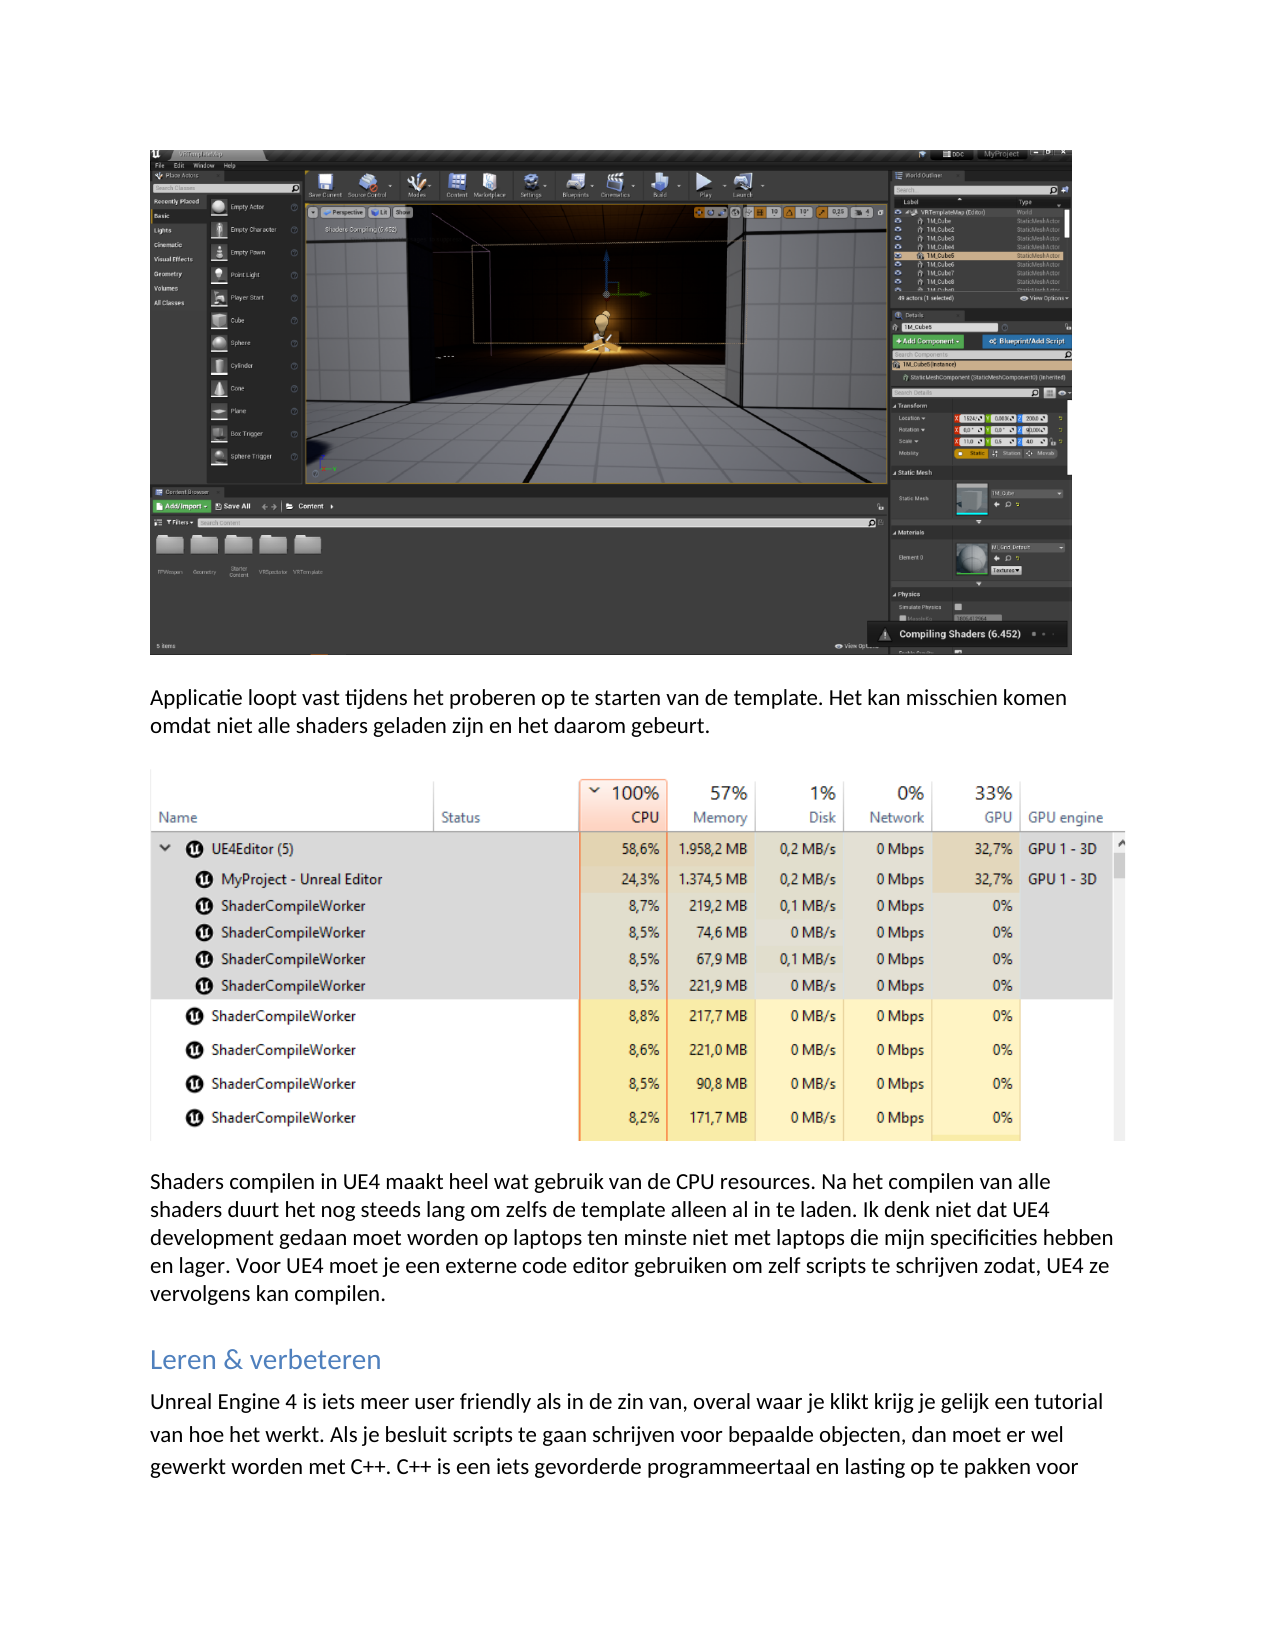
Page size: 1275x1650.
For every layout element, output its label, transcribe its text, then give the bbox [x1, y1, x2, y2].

picture [150, 150, 1072, 655]
text Shaders compilen in UE4 maakt heel wat gebruik van de CPU resources. Na het compilen van alle shaders duurt het nog steeds lang om zelfs de template alleen al in te laden. Ik denk niet dat UE4 development gedaan moet worden op laptops ten minste niet met laptops die mijn specificities hebben en lager. Voor UE4 moet je een externe code editor gebruiken om zelf scripts te schrijven zodat, UE4 ze vervolgens kan compilen. [391, 1167, 1125, 1307]
subtitle Leren & verbeteren [150, 1341, 1125, 1376]
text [150, 1387, 1125, 1480]
text Applicatie loopt vast tijdens het proberen op te starten van de template. Het kan misschien komen omdat niet alle shaders geladen zijn en het daarom gebeurt. [150, 683, 1125, 739]
picture [150, 767, 1125, 1141]
